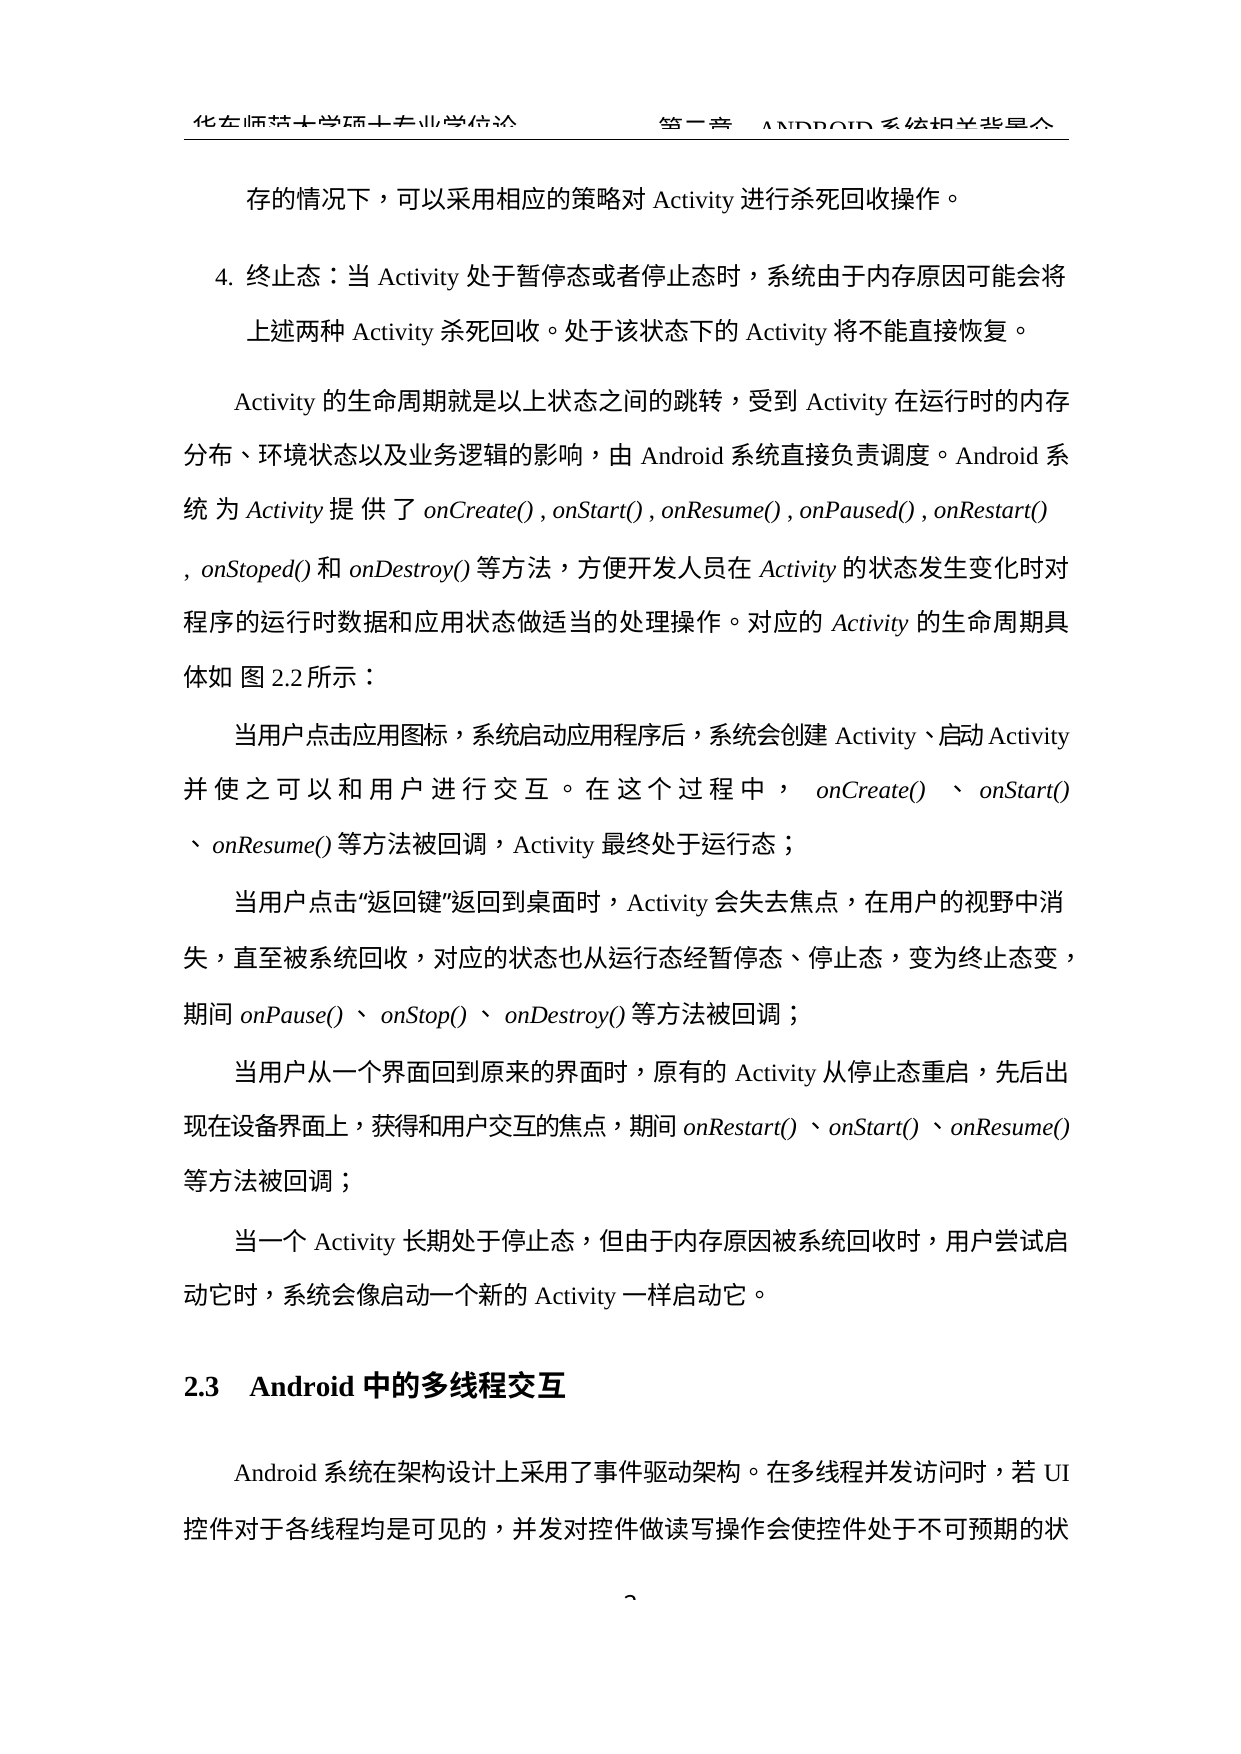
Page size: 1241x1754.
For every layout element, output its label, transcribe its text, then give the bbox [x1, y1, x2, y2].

text 当用户点击应用图标，系统启动应用程序后，系统会创建 Activity、启动 Activity 并使之可以和用户进行交互。在这个过程中， onCreate() 、onStart() 、onResume() 等方法被回调，Activity 最终处于运行态； [184, 718, 1070, 861]
text Activity 的生命周期就是以上状态之间的跳转，受到 Activity 在运行时的内存分布、环境状态以及业务逻辑的影响，由 Android 系统直接负责调度。Android 系统 为 Activity 提 供 了 onCreate() , onStart() , onResume() , onPaused() , onRestart() [184, 383, 1070, 526]
text 当用户从一个界面回到原来的界面时，原有的 Activity 从停止态重启，先后出现在设备界面上，获得和用户交互的焦点，期间 onRestart() 、onStart() 、onResume() 等方法被回调； [184, 1054, 1070, 1197]
subtitle Android 中的多线程交互 [184, 1365, 1188, 1405]
list 终止态：当 Activity 处于暂停态或者停止态时，系统由于内存原因可能会将上述两种 Activity 杀死回收。处于该状态下的 Activity 将不能直接恢复。 [215, 259, 1070, 347]
text , onStoped() 和 onDestroy() 等方法，方便开发人员在 Activity 的状态发生变化时对程序的运行时数据和应用状态做适当的处理操作。对应的 Activity 的生命周期具体如 图 2.2所示： [184, 550, 1070, 693]
text 存的情况下，可以采用相应的策略对 Activity 进行杀死回收操作。 [246, 182, 1188, 216]
text 当用户点击“返回键”返回到桌面时，Activity 会失去焦点，在用户的视野中消失，直至被系统回收，对应的状态也从运行态经暂停态、停止态，变为终止态变， 期间 onPause() 、 onStop() 、 onDestroy() 等方法被回调； [184, 885, 1087, 1031]
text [184, 1455, 1070, 1546]
text 当一个 Activity 长期处于停止态，但由于内存原因被系统回收时，用户尝试启动它时，系统会像启动一个新的 Activity 一样启动它。 [184, 1223, 1070, 1312]
